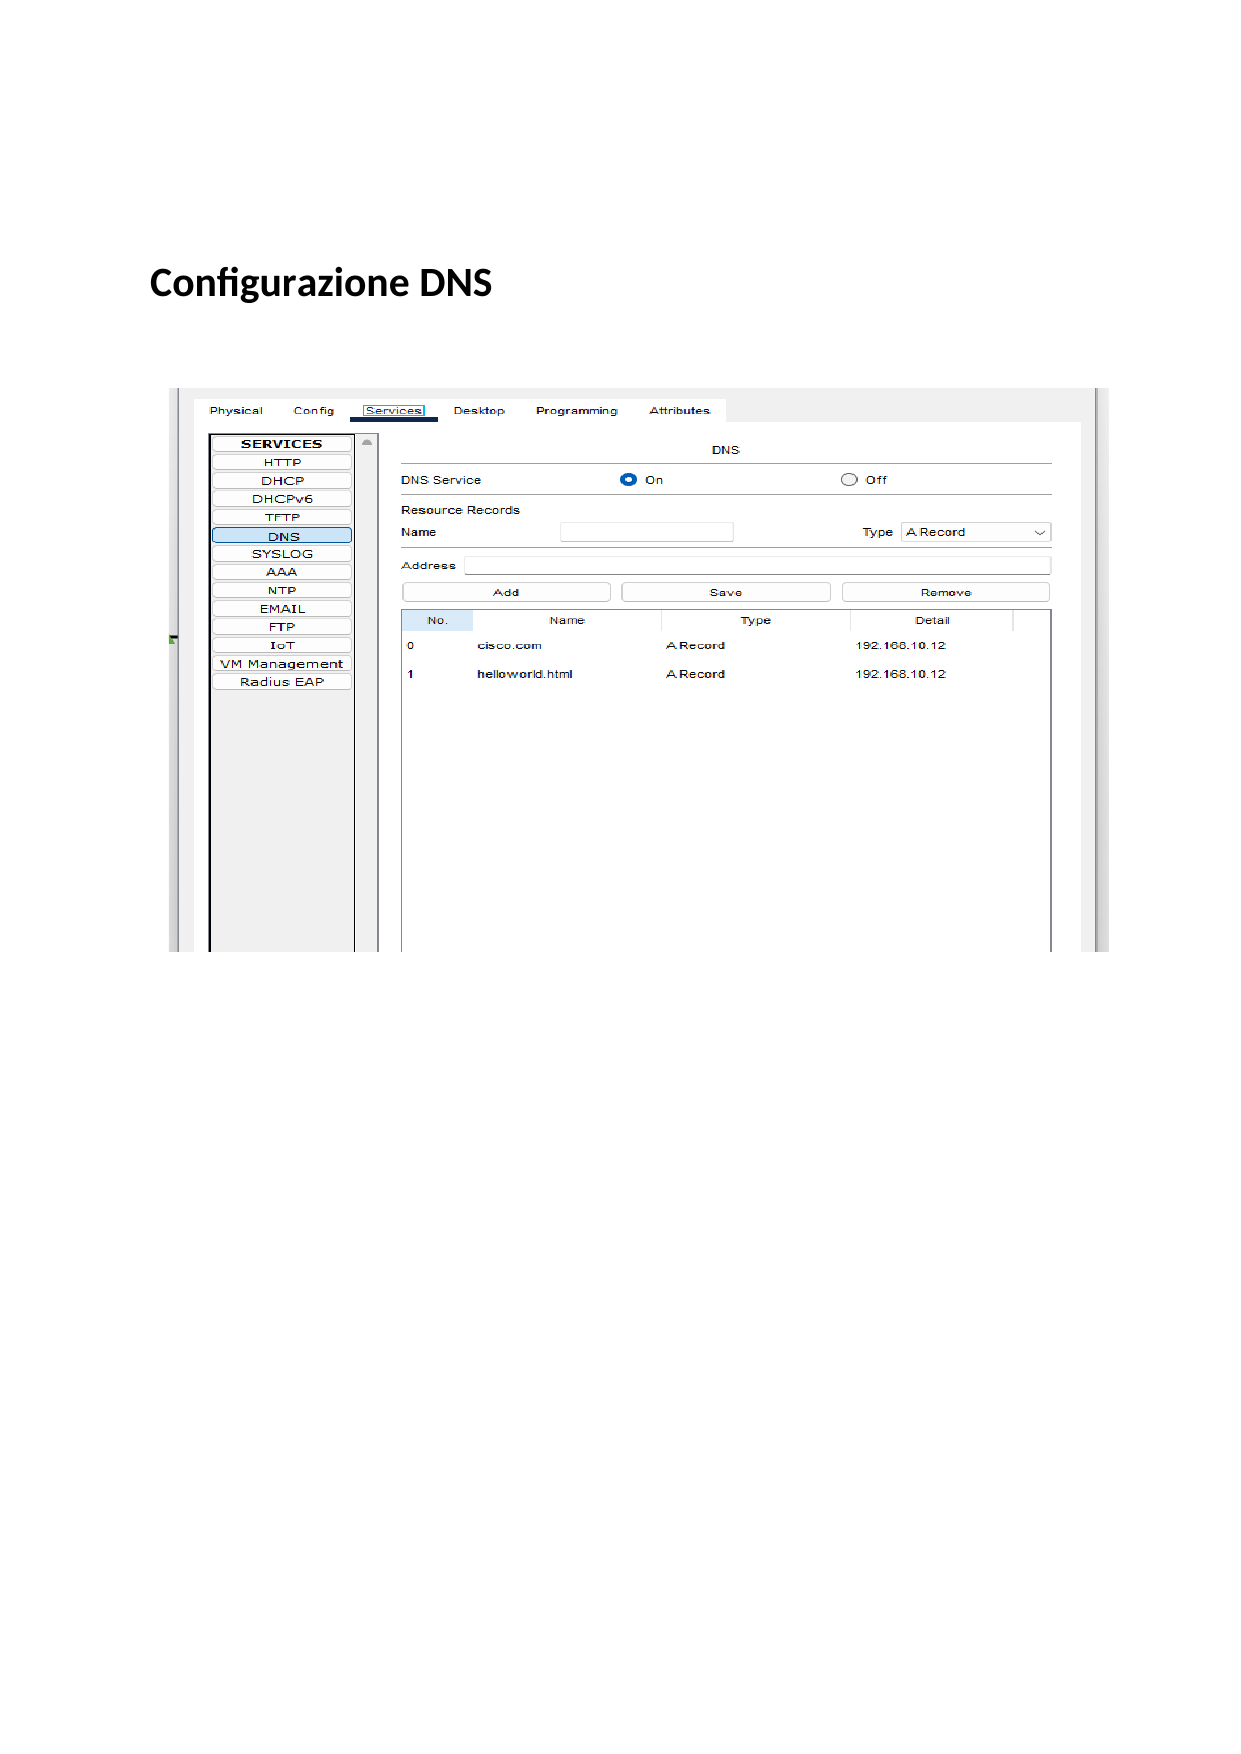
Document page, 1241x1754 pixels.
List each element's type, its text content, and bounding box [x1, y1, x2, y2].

picture [168, 388, 1109, 952]
text Configurazione DNS [150, 256, 1090, 307]
